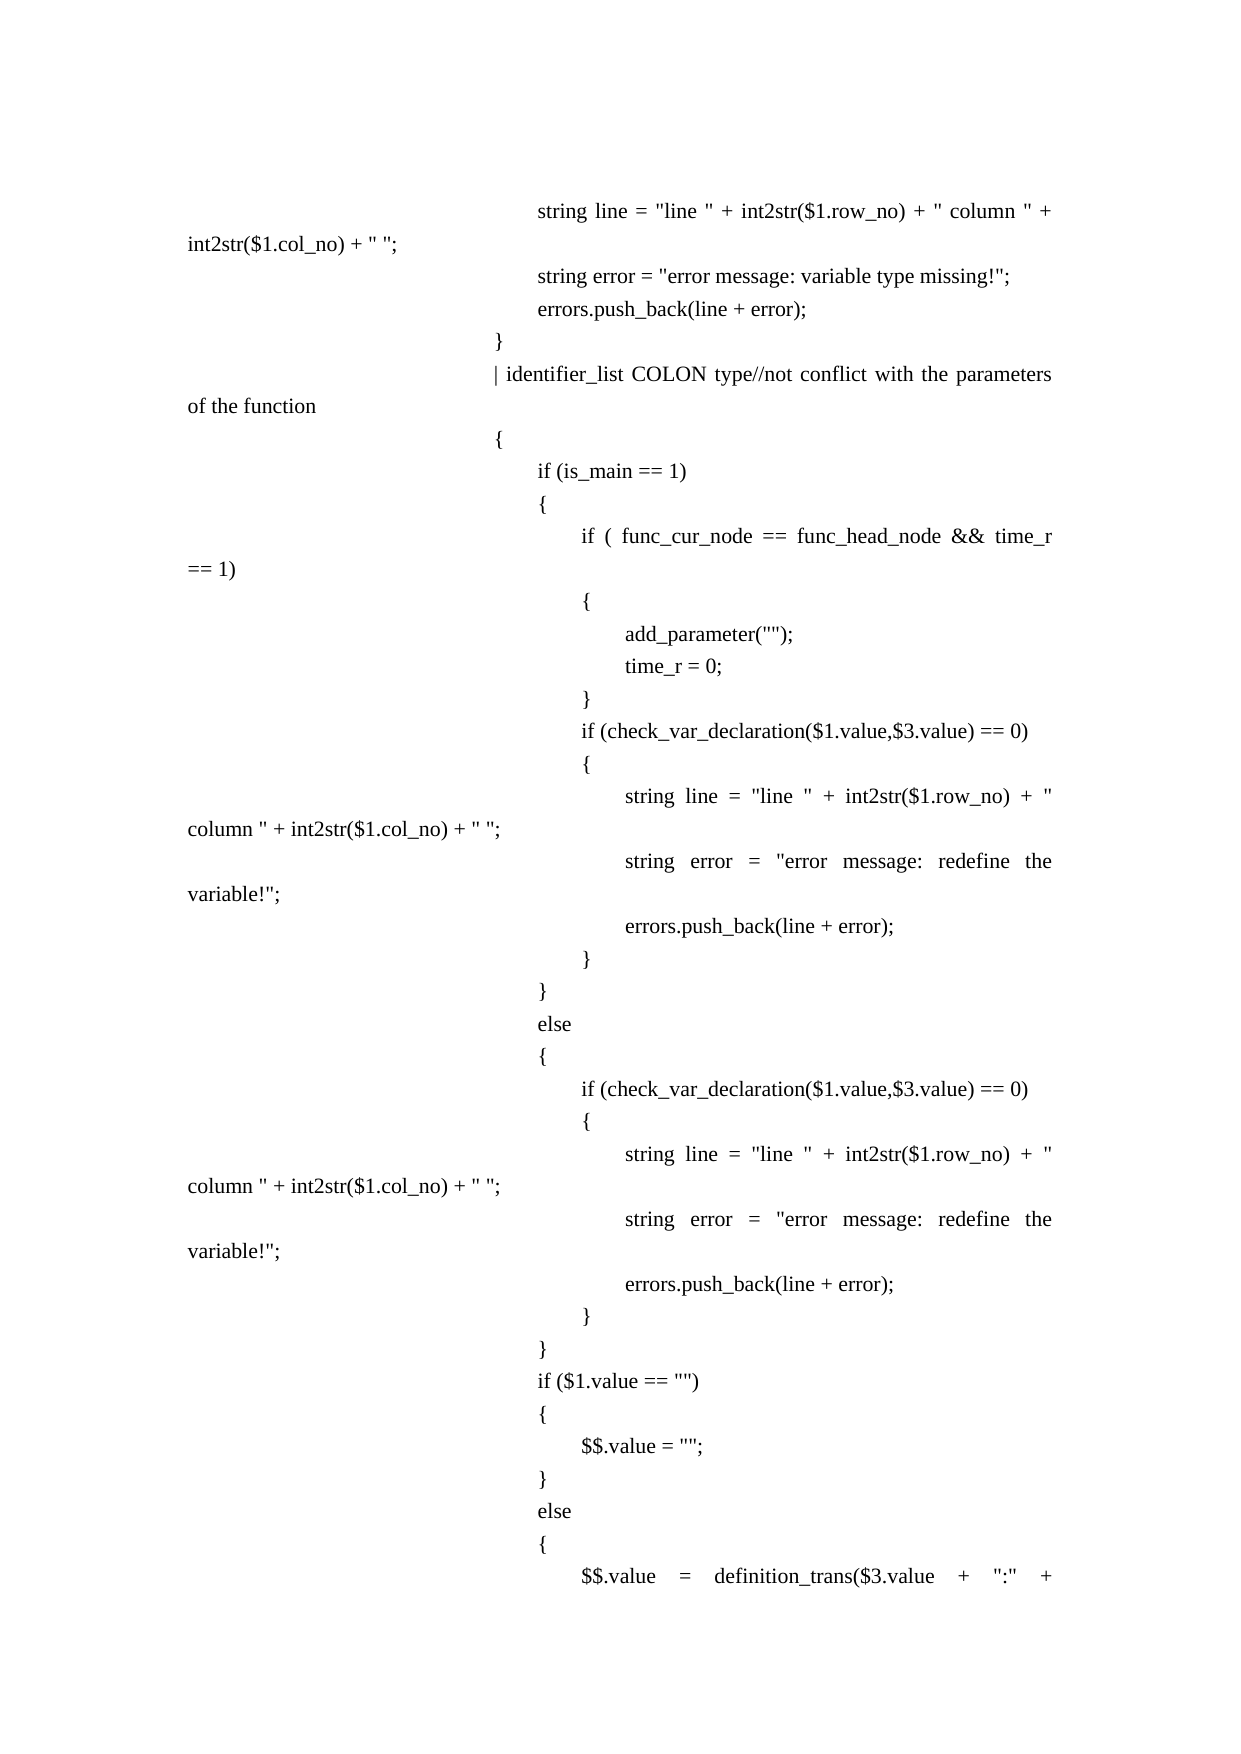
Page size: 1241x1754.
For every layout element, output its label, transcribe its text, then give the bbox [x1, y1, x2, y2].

text if ( func_cur_node == func_head_node && time_r == 1) [187, 519, 1053, 584]
text } [187, 324, 1053, 357]
text string error = "error message: variable type missing!"; [187, 259, 1053, 292]
text if (is_main == 1) [187, 454, 1053, 487]
text } [187, 974, 1053, 1007]
text { [187, 487, 1053, 519]
text else [187, 1494, 1053, 1527]
text errors.push_back(line + error); [187, 292, 1053, 324]
text if (check_var_declaration($1.value,$3.value) == 0) [187, 714, 1053, 747]
text { [187, 422, 1053, 454]
text { [187, 584, 1053, 617]
text errors.push_back(line + error); [187, 909, 1053, 942]
text string line = "line " + int2str($1.row_no) + " column " + int2str($1.col_no) + " "; [187, 779, 1053, 844]
text { [187, 747, 1053, 779]
text | identifier_list COLON type//not conflict with the parameters of the function [187, 357, 1053, 422]
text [187, 1559, 1053, 1592]
text errors.push_back(line + error); [187, 1267, 1053, 1299]
text { [187, 1104, 1053, 1137]
text { [187, 1397, 1053, 1429]
text } [187, 1462, 1053, 1494]
text } [187, 1332, 1053, 1364]
text if ($1.value == "") [187, 1364, 1053, 1397]
text $$.value = ""; [187, 1429, 1053, 1462]
text else [187, 1007, 1053, 1039]
text string line = "line " + int2str($1.row_no) + " column " + int2str($1.col_no) + " "; [187, 1137, 1053, 1202]
text if (check_var_declaration($1.value,$3.value) == 0) [187, 1072, 1053, 1104]
text string error = "error message: redefine the variable!"; [187, 1202, 1053, 1267]
text string error = "error message: redefine the variable!"; [187, 844, 1053, 909]
text } [187, 1299, 1053, 1332]
text time_r = 0; [187, 649, 1053, 682]
text } [187, 942, 1053, 974]
text string line = "line " + int2str($1.row_no) + " column " + int2str($1.col_no) + " "; [187, 194, 1053, 259]
text { [187, 1527, 1053, 1559]
text add_parameter(""); [187, 617, 1053, 649]
text { [187, 1039, 1053, 1072]
text } [187, 682, 1053, 714]
